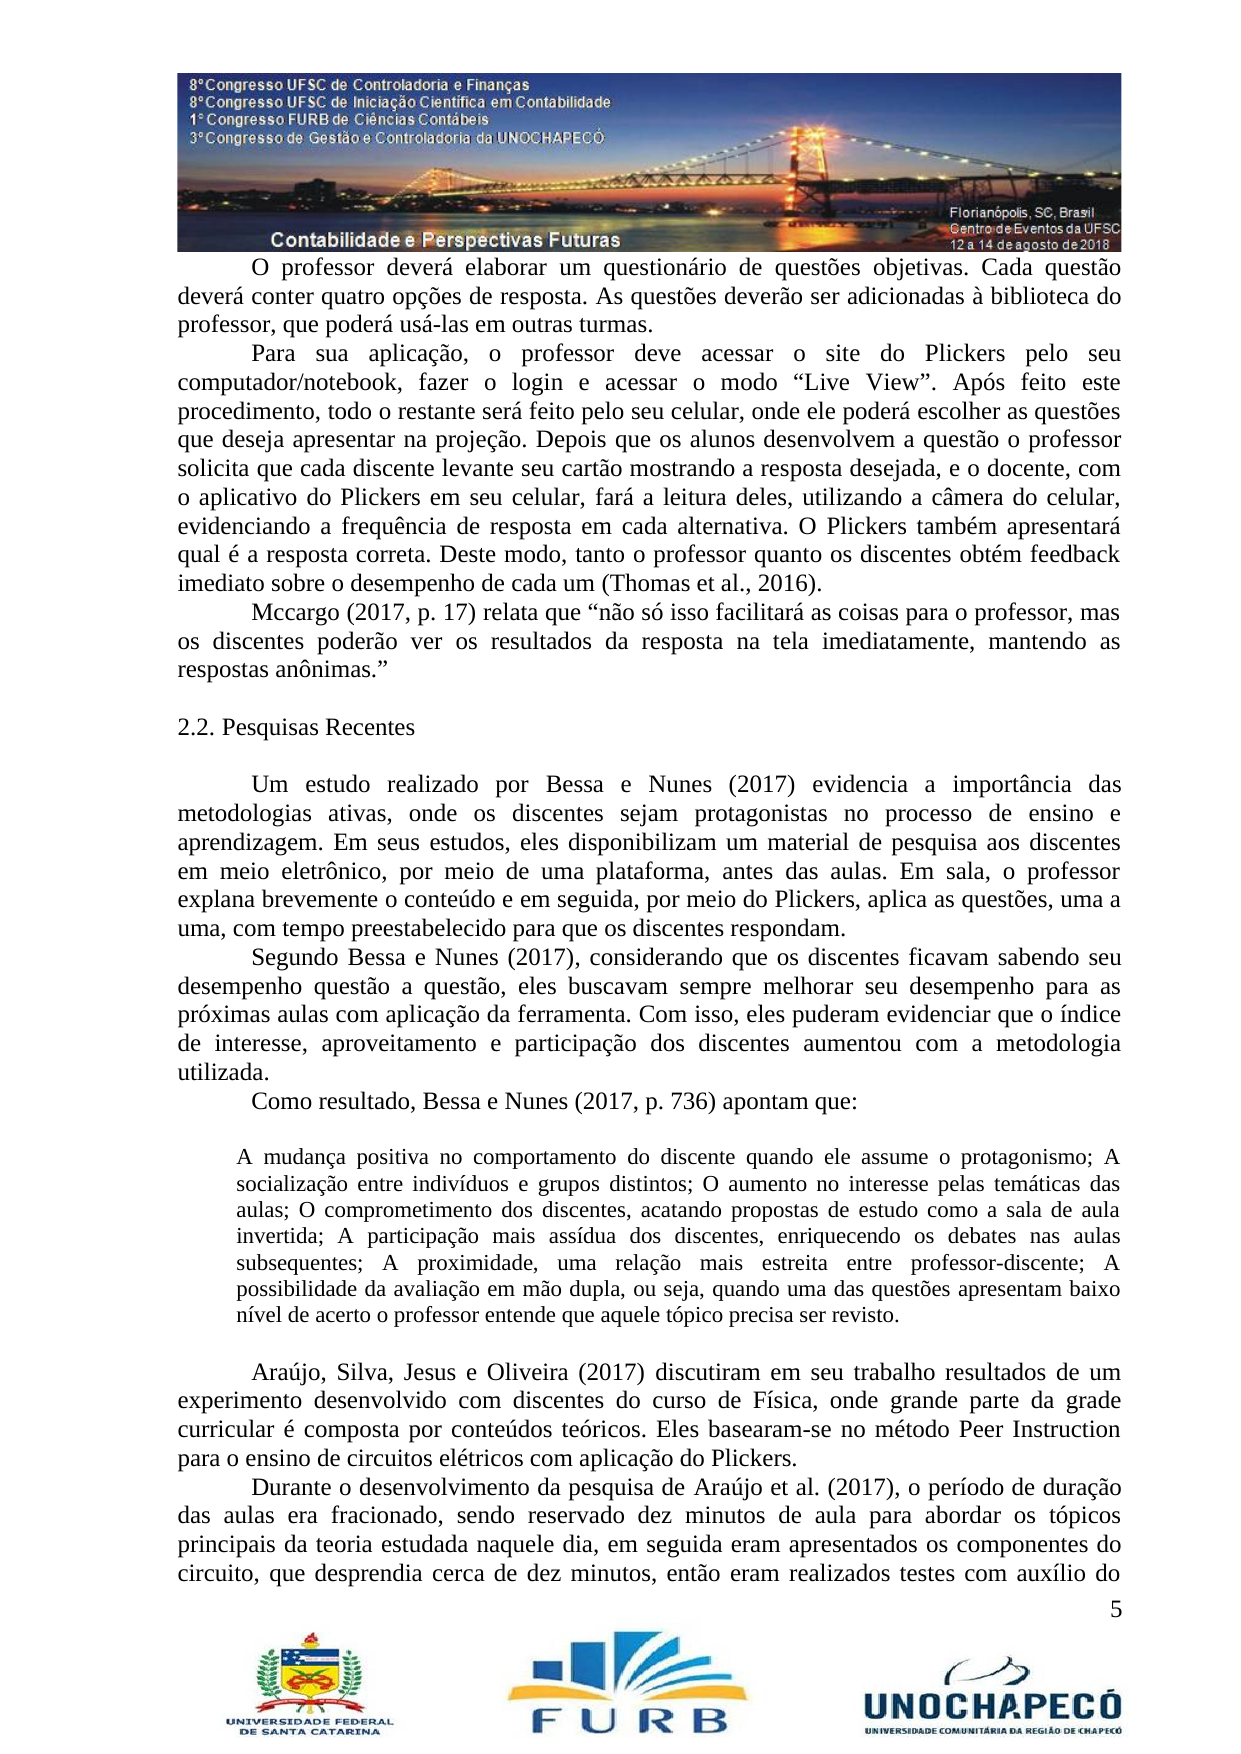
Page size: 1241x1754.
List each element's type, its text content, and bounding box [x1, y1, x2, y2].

picture [177, 73, 1122, 252]
text Para sua aplicação, o professor deve acessar o site do Plickers pelo seu computador/notebook, fazer o login e acessar o modo “Live View”. Após feito este procedimento, todo o restante será feito pelo seu celular, onde ele poderá escolher as questões que deseja apresentar na projeção. Depois que os alunos desenvolvem a questão o professor solicita que cada discente levante seu cartão mostrando a resposta desejada, e o docente, com o aplicativo do Plickers em seu celular, fará a leitura deles, utilizando a câmera do celular, evidenciando a frequência de resposta em cada alternativa. O Plickers também apresentará qual é a resposta correta. Deste modo, tanto o professor quanto os discentes obtém feedback imediato sobre o desempenho de cada um (Thomas et al., 2016). [177, 338, 1122, 597]
text Um estudo realizado por Bessa e Nunes (2017) evidencia a importância das metodologias ativas, onde os discentes sejam protagonistas no processo de ensino e aprendizagem. Em seus estudos, eles disponibilizam um material de pesquisa aos discentes em meio eletrônico, por meio de uma plataforma, antes das aulas. Em sala, o professor explana brevemente o conteúdo e em seguida, por meio do Plickers, aplica as questões, uma a uma, com tempo preestabelecido para que os discentes respondam. [177, 769, 1122, 942]
text Araújo, Silva, Jesus e Oliveira (2017) discutiram em seu trabalho resultados de um experimento desenvolvido com discentes do curso de Física, onde grande parte da grade curricular é composta por conteúdos teóricos. Eles basearam-se no método Peer Instruction para o ensino de circuitos elétricos com aplicação do Plickers. [177, 1357, 1122, 1472]
picture [216, 1618, 1130, 1738]
text O professor deverá elaborar um questionário de questões objetivas. Cada questão deverá conter quatro opções de resposta. As questões deverão ser adicionadas à biblioteca do professor, que poderá usá-las em outras turmas. [177, 252, 1122, 338]
text Mccargo (2017, p. 17) relata que “não só isso facilitará as coisas para o professor, mas os discentes poderão ver os resultados da resposta na tela imediatamente, mantendo as respostas anônimas.” [177, 597, 1122, 683]
text Segundo Bessa e Nunes (2017), considerando que os discentes ficavam sabendo seu desempenho questão a questão, eles buscavam sempre melhorar seu desempenho para as próximas aulas com aplicação da ferramenta. Com isso, eles puderam evidenciar que o índice de interesse, aproveitamento e participação dos discentes aumentou com a metodologia utilizada. [177, 942, 1122, 1086]
text Como resultado, Bessa e Nunes (2017, p. 736) apontam que: [177, 1086, 1122, 1114]
text A mudança positiva no comportamento do discente quando ele assume o protagonismo; A socialização entre indivíduos e grupos distintos; O aumento no interesse pelas temáticas das aulas; O comprometimento dos discentes, acatando propostas de estudo como a sala de aula invertida; A participação mais assídua dos discentes, enriquecendo os debates nas aulas subsequentes; A proximidade, uma relação mais estreita entre professor-discente; A possibilidade da avaliação em mão dupla, ou seja, quando uma das questões apresentam baixo nível de acerto o professor entende que aquele tópico precisa ser revisto. [236, 1143, 1122, 1328]
list Pesquisas Recentes [177, 712, 1122, 741]
